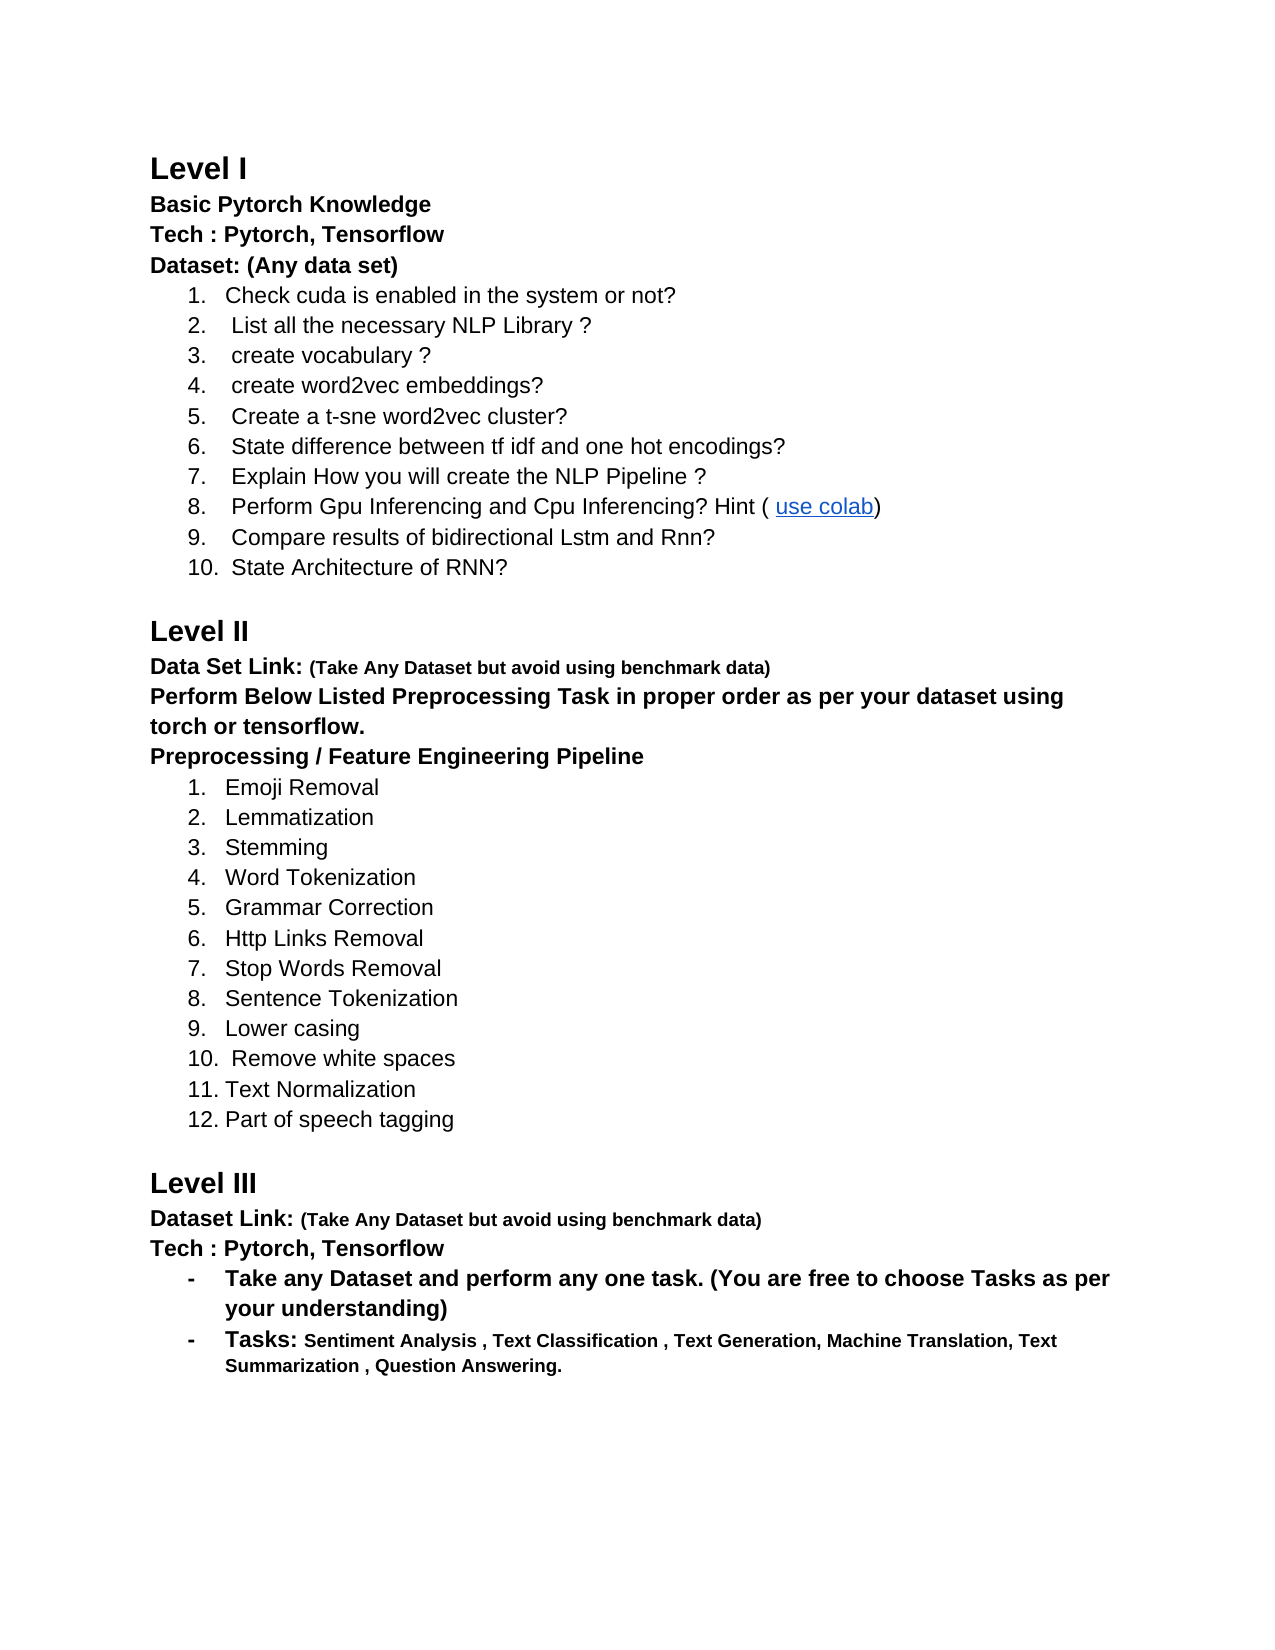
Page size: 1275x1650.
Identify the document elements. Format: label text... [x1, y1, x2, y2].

text Tech : Pytorch, Tensorflow [150, 221, 1125, 248]
list Http Links Removal [187, 924, 1125, 951]
list Grammar Correction [187, 894, 1125, 921]
list Lower casing [187, 1015, 1125, 1042]
text Dataset Link: (Take Any Dataset but avoid using benchmark data) [150, 1205, 1125, 1231]
list Word Tokenization [187, 864, 1125, 891]
list Sentence Tokenization [187, 985, 1125, 1011]
text Level I [150, 150, 1125, 186]
list Tasks: Sentiment Analysis , Text Classification , Text Generation, Machine Translation, Text Summarization , Question Answering. [187, 1326, 1125, 1377]
list Explain How you will create the NLP Pipeline ? [187, 463, 1125, 489]
list State difference between tf idf and one hot encodings? [187, 433, 1125, 459]
text Dataset: (Any data set) [150, 252, 1125, 278]
list Check cuda is enabled in the system or not? [187, 282, 1125, 308]
text Perform Below Listed Preprocessing Task in proper order as per your dataset using torch or tensorflow. [150, 683, 1125, 739]
list Text Normalization [187, 1076, 1125, 1102]
list Perform Gpu Inferencing and Cpu Inferencing? Hint ( use colab) [187, 493, 1125, 520]
list Compare results of bidirectional Lstm and Rnn? [187, 523, 1125, 550]
list Part of speech tagging [187, 1106, 1125, 1132]
list Emoji Removal [187, 773, 1125, 800]
text Preprocessing / Feature Engineering Pipeline [150, 743, 1125, 770]
text Data Set Link: (Take Any Dataset but avoid using benchmark data) [150, 653, 1125, 679]
text Level II [150, 614, 1125, 648]
text Tech : Pytorch, Tensorflow [150, 1235, 1125, 1261]
text Level III [150, 1166, 1125, 1200]
list create word2vec embeddings? [187, 372, 1125, 399]
list Remove white spaces [187, 1045, 1125, 1072]
list create vocabulary ? [187, 342, 1125, 369]
list Take any Dataset and perform any one task. (You are free to choose Tasks as per your understanding) [187, 1265, 1125, 1322]
list State Architecture of RNN? [187, 554, 1125, 580]
list Stemming [187, 834, 1125, 860]
list Create a t-sne word2vec cluster? [187, 403, 1125, 429]
text Basic Pytorch Knowledge [150, 191, 1125, 218]
list List all the necessary NLP Library ? [187, 312, 1125, 338]
list Stop Words Removal [187, 955, 1125, 981]
list Lemmatization [187, 804, 1125, 830]
